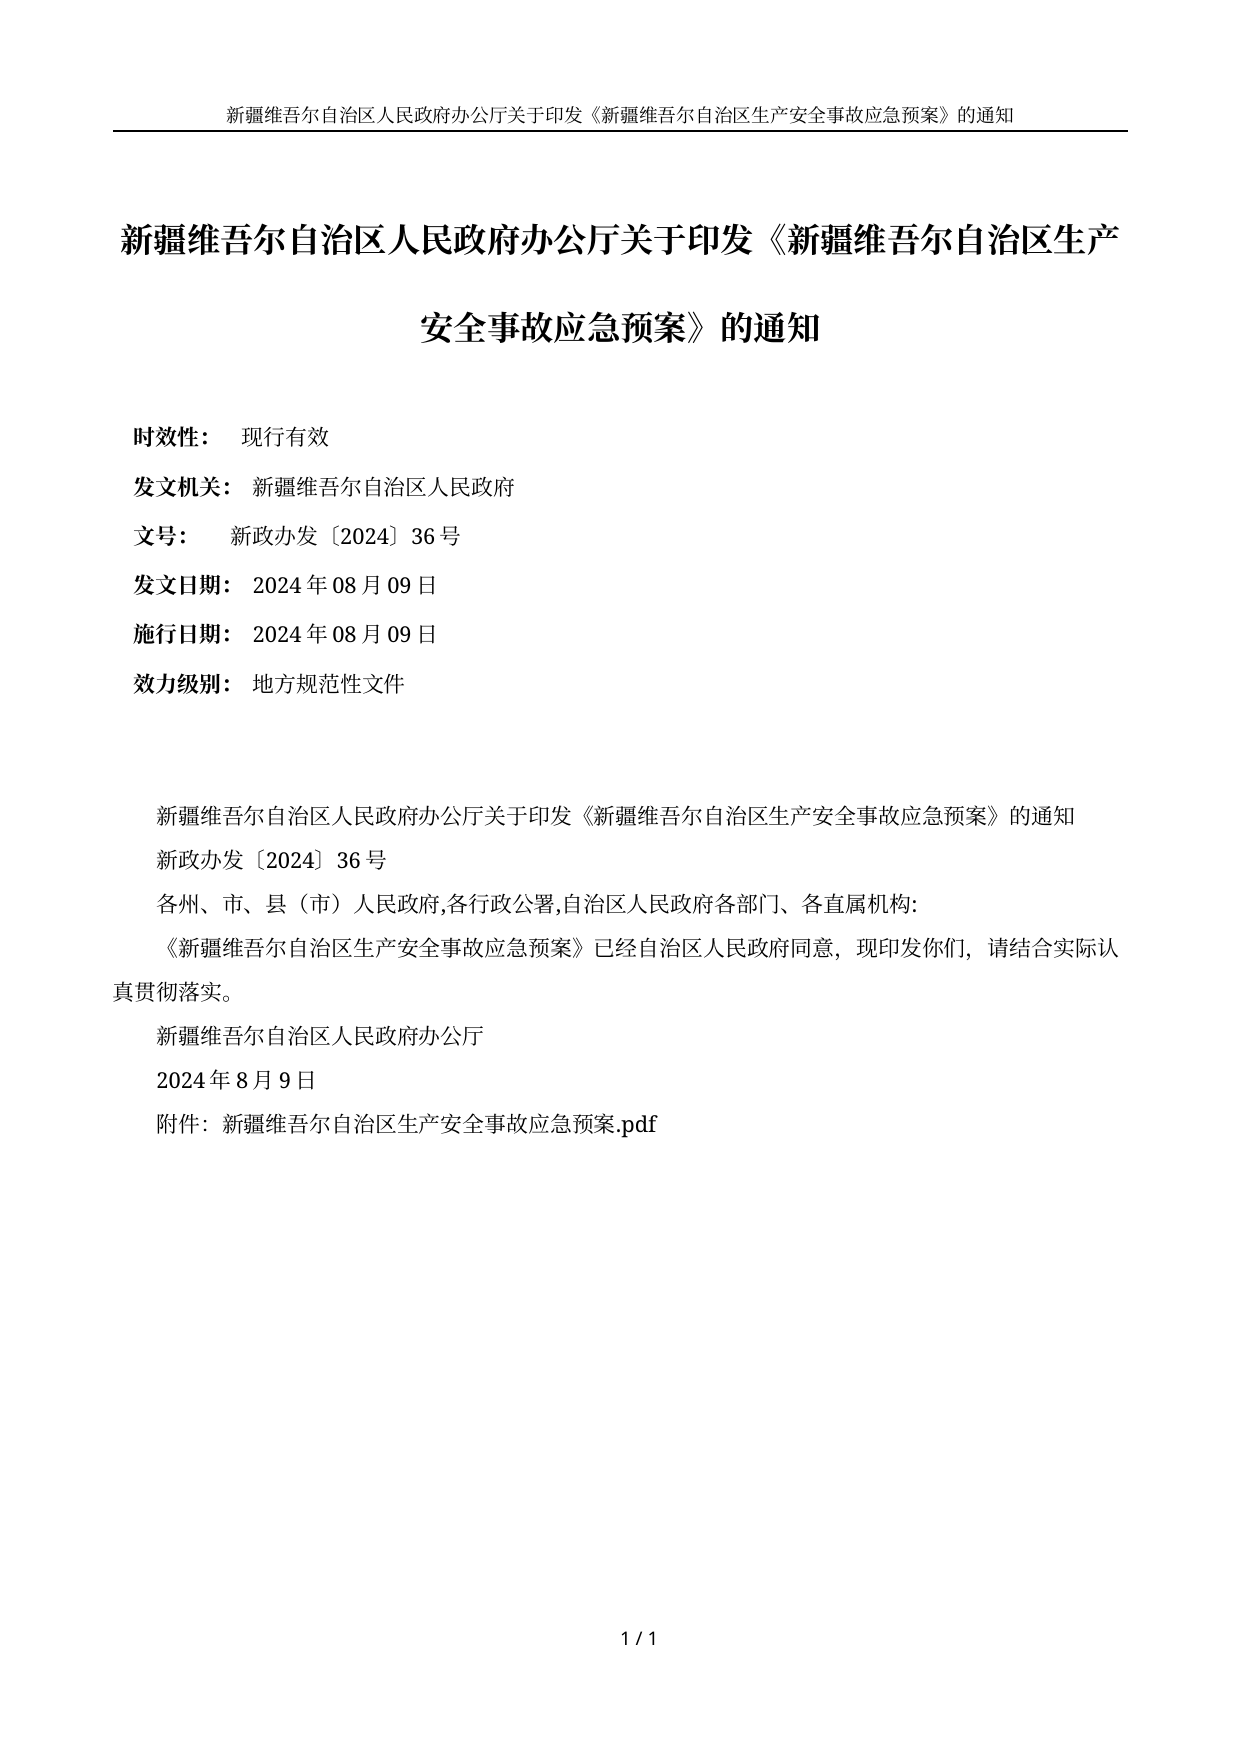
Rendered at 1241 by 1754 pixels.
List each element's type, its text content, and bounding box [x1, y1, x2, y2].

text 新疆维吾尔自治区人民政府办公厅关于印发《新疆维吾尔自治区生产安全事故应急预案》的通知 [112, 793, 1128, 837]
text 新疆维吾尔自治区人民政府办公厅关于印发《新疆维吾尔自治区生产安全事故应急预案》的通知 [112, 194, 1128, 370]
text 《新疆维吾尔自治区生产安全事故应急预案》已经自治区人民政府同意，现印发你们，请结合实际认真贯彻落实。 [112, 925, 1128, 1013]
text 附件：新疆维吾尔自治区生产安全事故应急预案.pdf [112, 1101, 1128, 1145]
text 新疆维吾尔自治区人民政府办公厅 [112, 1013, 1128, 1057]
text 2024年8月9日 [112, 1057, 1128, 1101]
text 各州、市、县（市）人民政府,各行政公署,自治区人民政府各部门、各直属机构: [112, 881, 1128, 925]
text 新政办发〔2024〕36号 [112, 837, 1128, 881]
